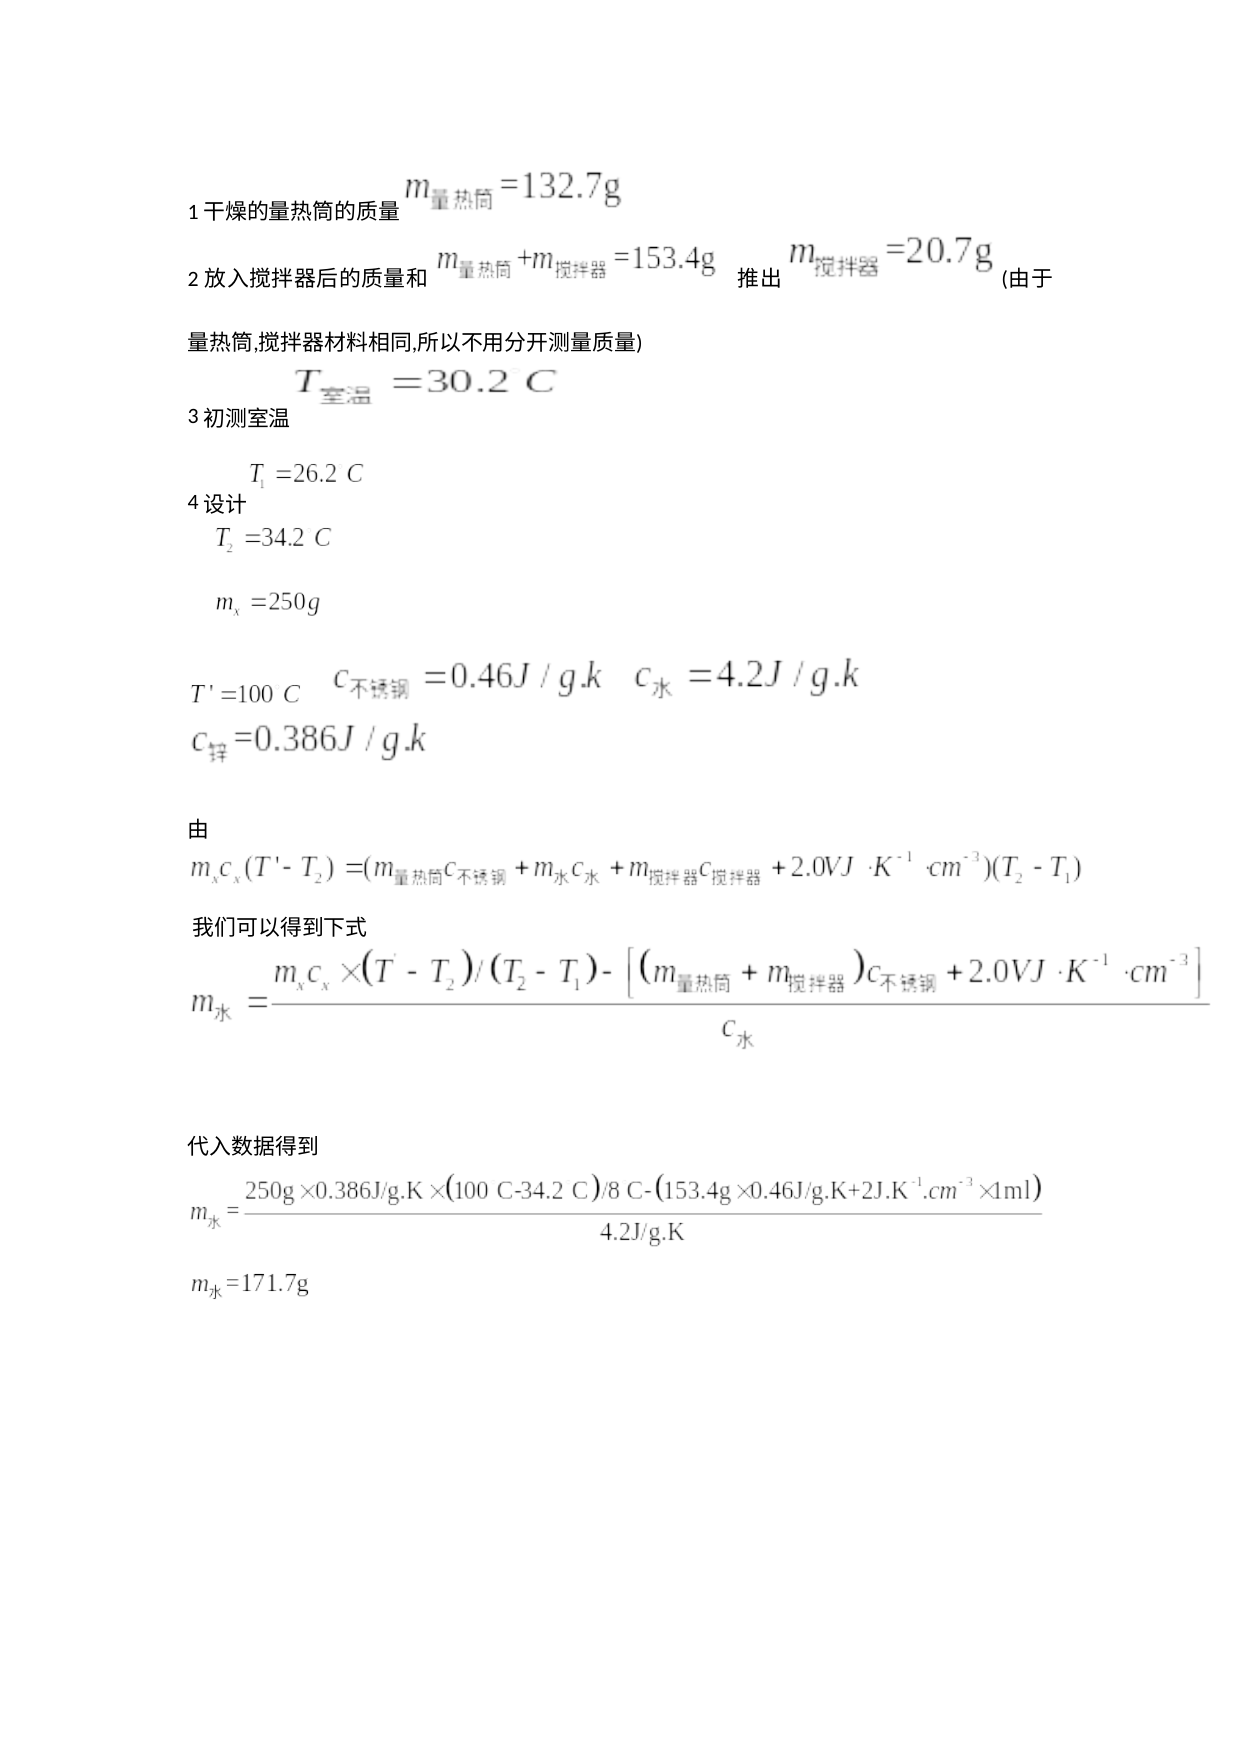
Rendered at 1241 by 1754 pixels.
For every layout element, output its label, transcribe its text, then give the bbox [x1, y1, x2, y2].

text 2 放入搅拌器后的质量和 推出(由于量热筒,搅拌器材料相同,所以不用分开测量质量) [187, 227, 1053, 357]
text 代入数据得到 [187, 942, 1053, 1169]
text 我们可以得到下式 [187, 909, 1053, 942]
text 4设计 [187, 454, 1053, 519]
text 3初测室温 [187, 357, 1053, 454]
text 1干燥的量热筒的质量 [187, 162, 1053, 227]
text 由 [187, 812, 1053, 844]
